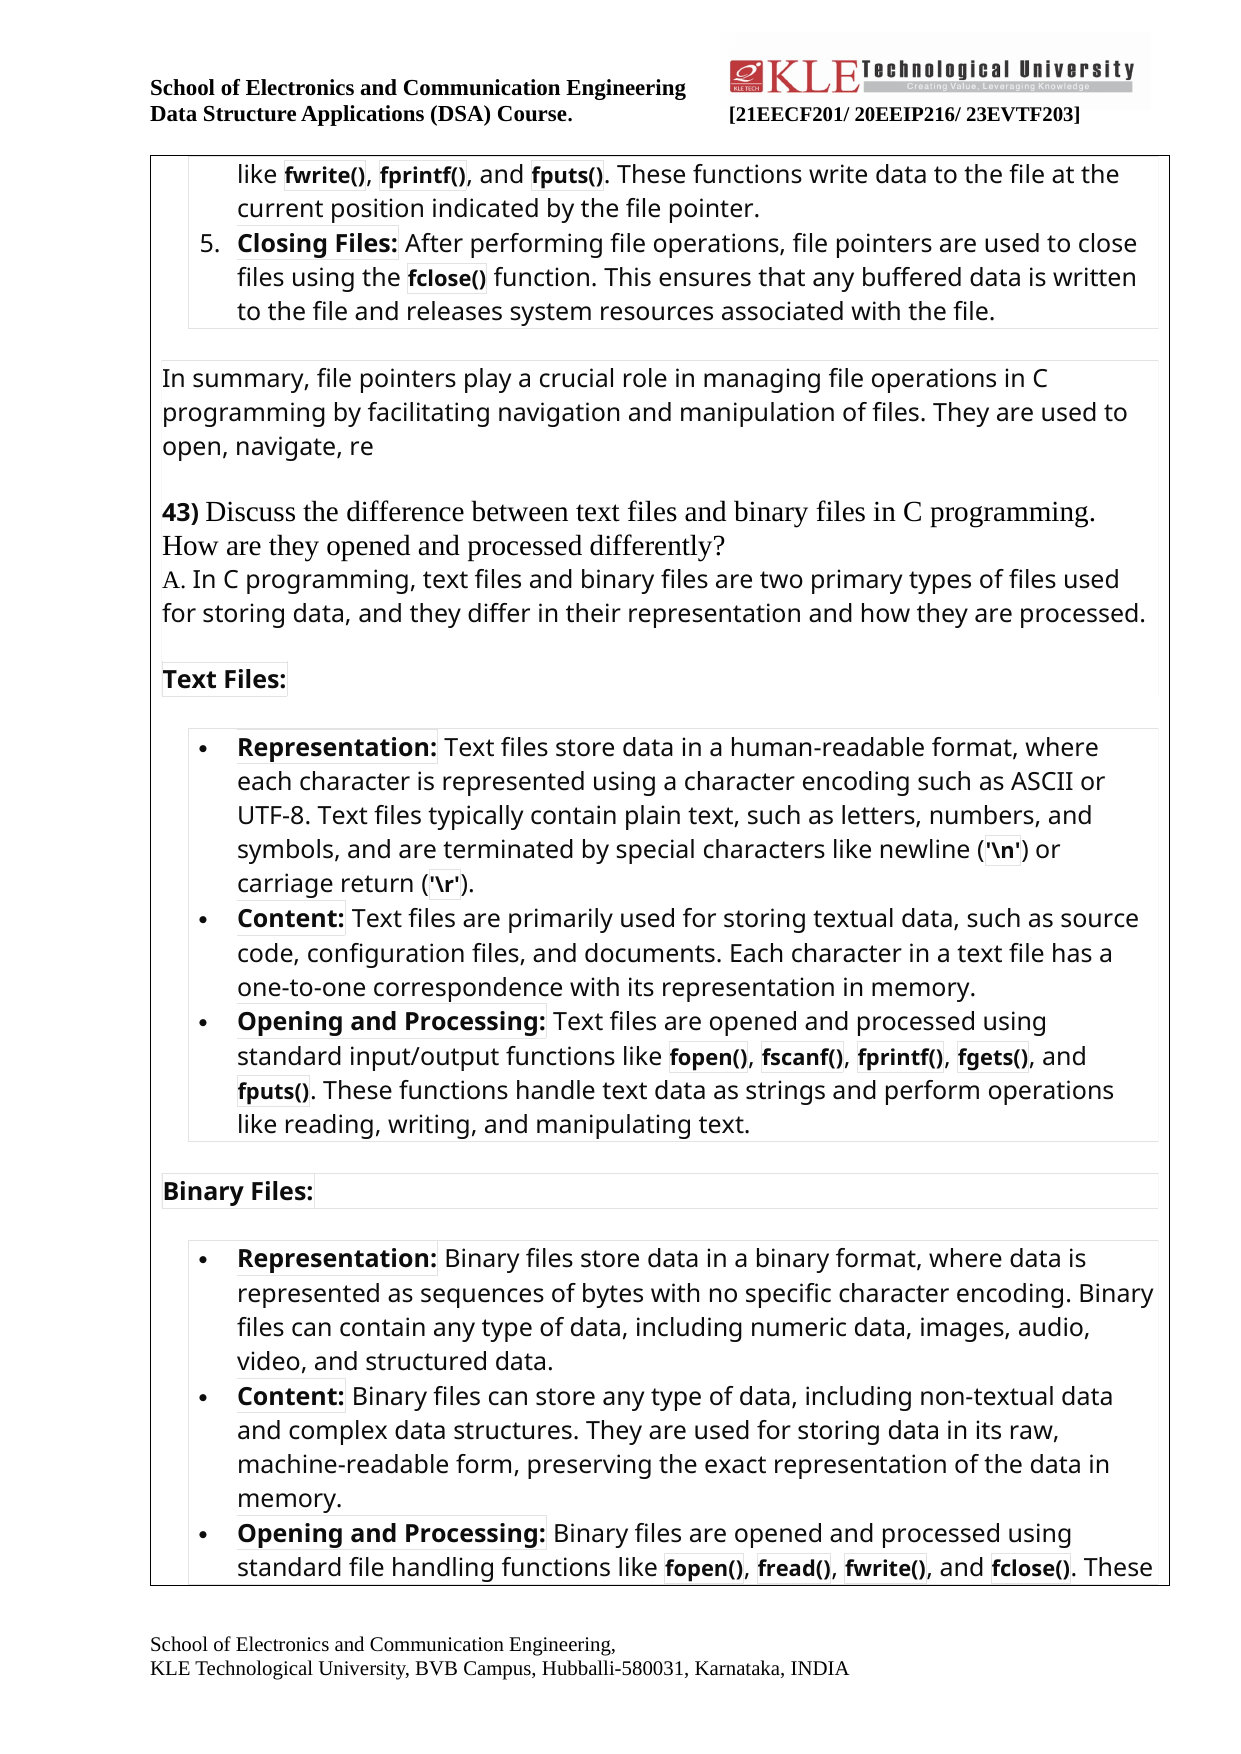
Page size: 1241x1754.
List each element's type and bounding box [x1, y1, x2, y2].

picture [719, 32, 1151, 110]
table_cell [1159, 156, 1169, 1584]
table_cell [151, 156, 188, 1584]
